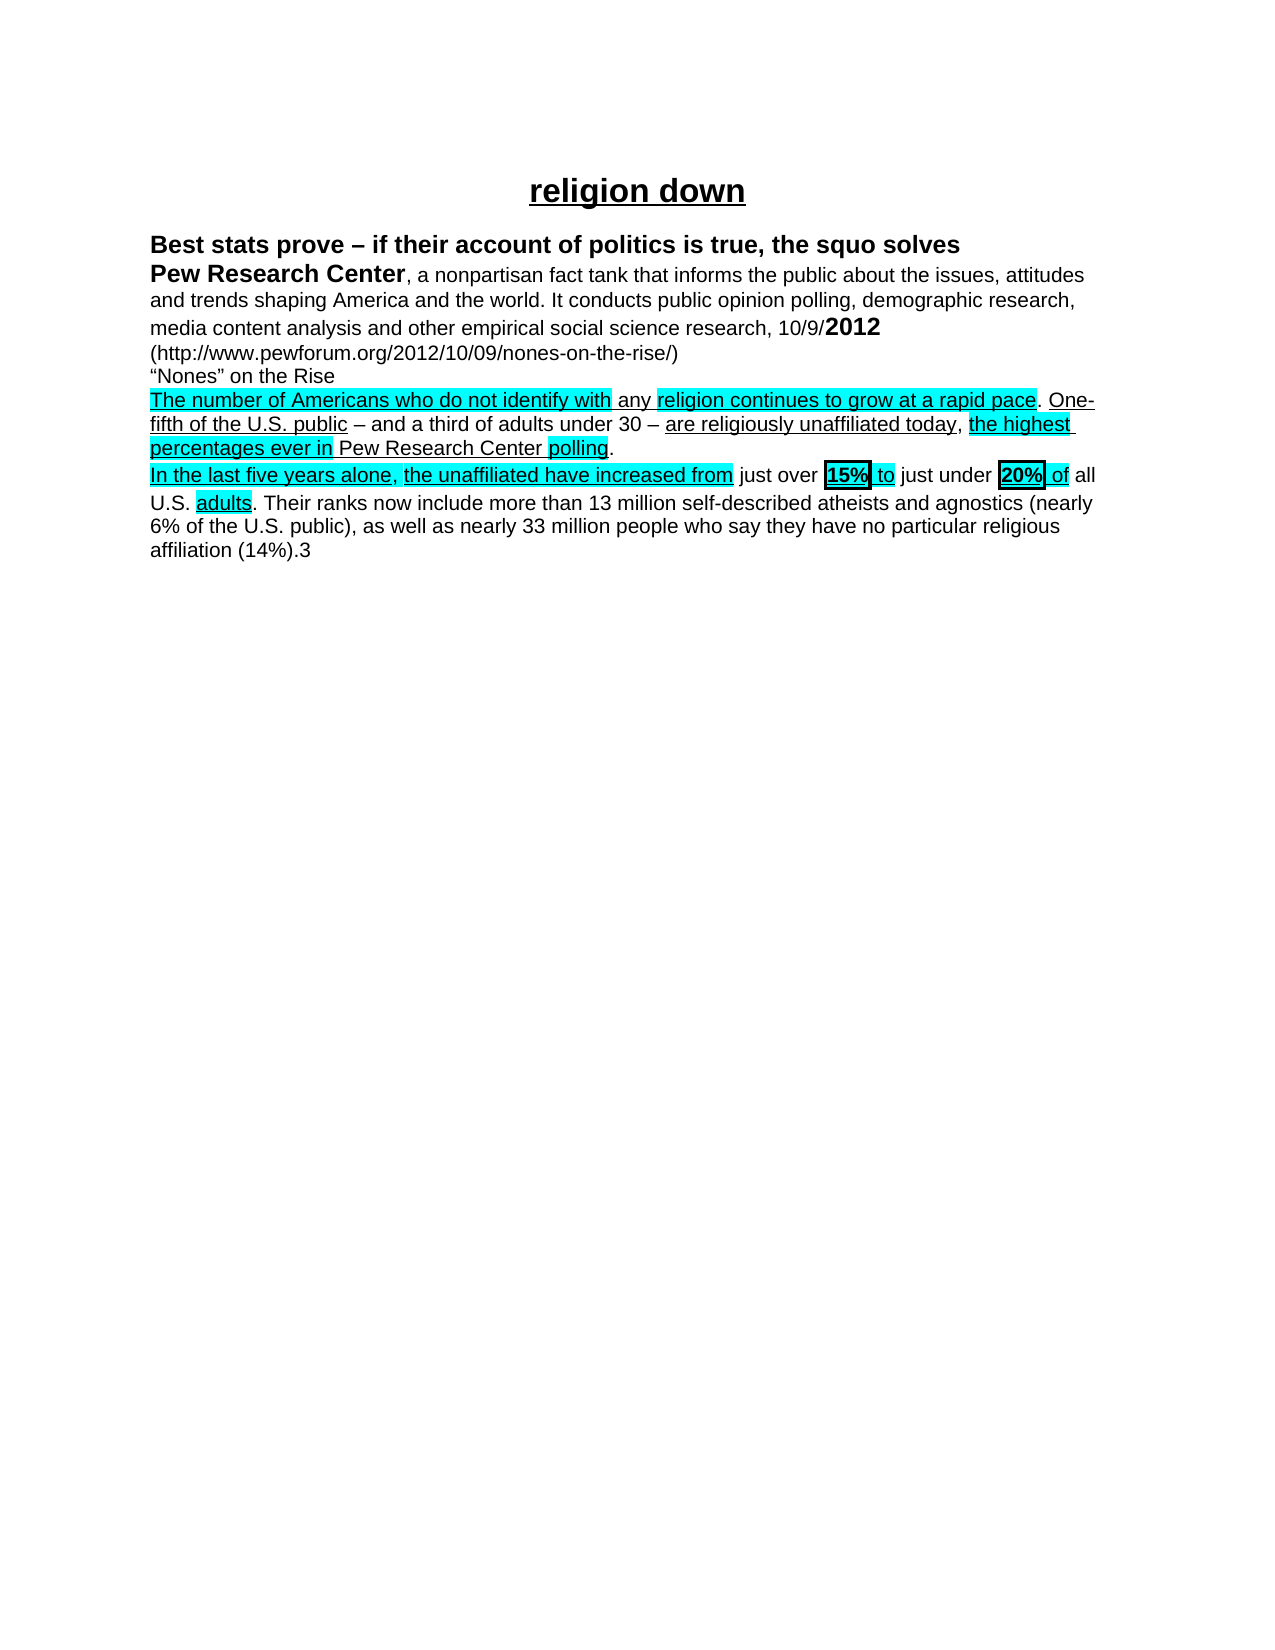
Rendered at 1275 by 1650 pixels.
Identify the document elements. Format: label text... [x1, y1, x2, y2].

subtitle religion down [150, 171, 1125, 209]
text (http://www.pewforum.org/2012/10/09/nones-on-the-rise/) [150, 340, 1125, 364]
subtitle Best stats prove – if their account of politics is true, the squo solves [150, 230, 1125, 259]
text Pew Research Center, a nonpartisan fact tank that informs the public about the issues, attitudes and trends shaping America and the world. It conducts public opinion polling, demographic research, media content analysis and other empirical social science research, 10/9/2012 [150, 259, 1125, 340]
text “Nones” on the Rise [150, 364, 1125, 388]
text In the last five years alone, the unaffiliated have increased from just over 15% to just under 20% of all U.S. adults. Their ranks now include more than 13 million self-described atheists and agnostics (nearly 6% of the U.S. public), as well as nearly 33 million people who say they have no particular religious affiliation (14%).3 [150, 460, 1125, 562]
text The number of Americans who do not identify with any religion continues to grow at a rapid pace. One-fifth of the U.S. public – and a third of adults under 30 – are religiously unaffiliated today, the highest percentages ever in Pew Research Center polling. [150, 388, 1125, 460]
